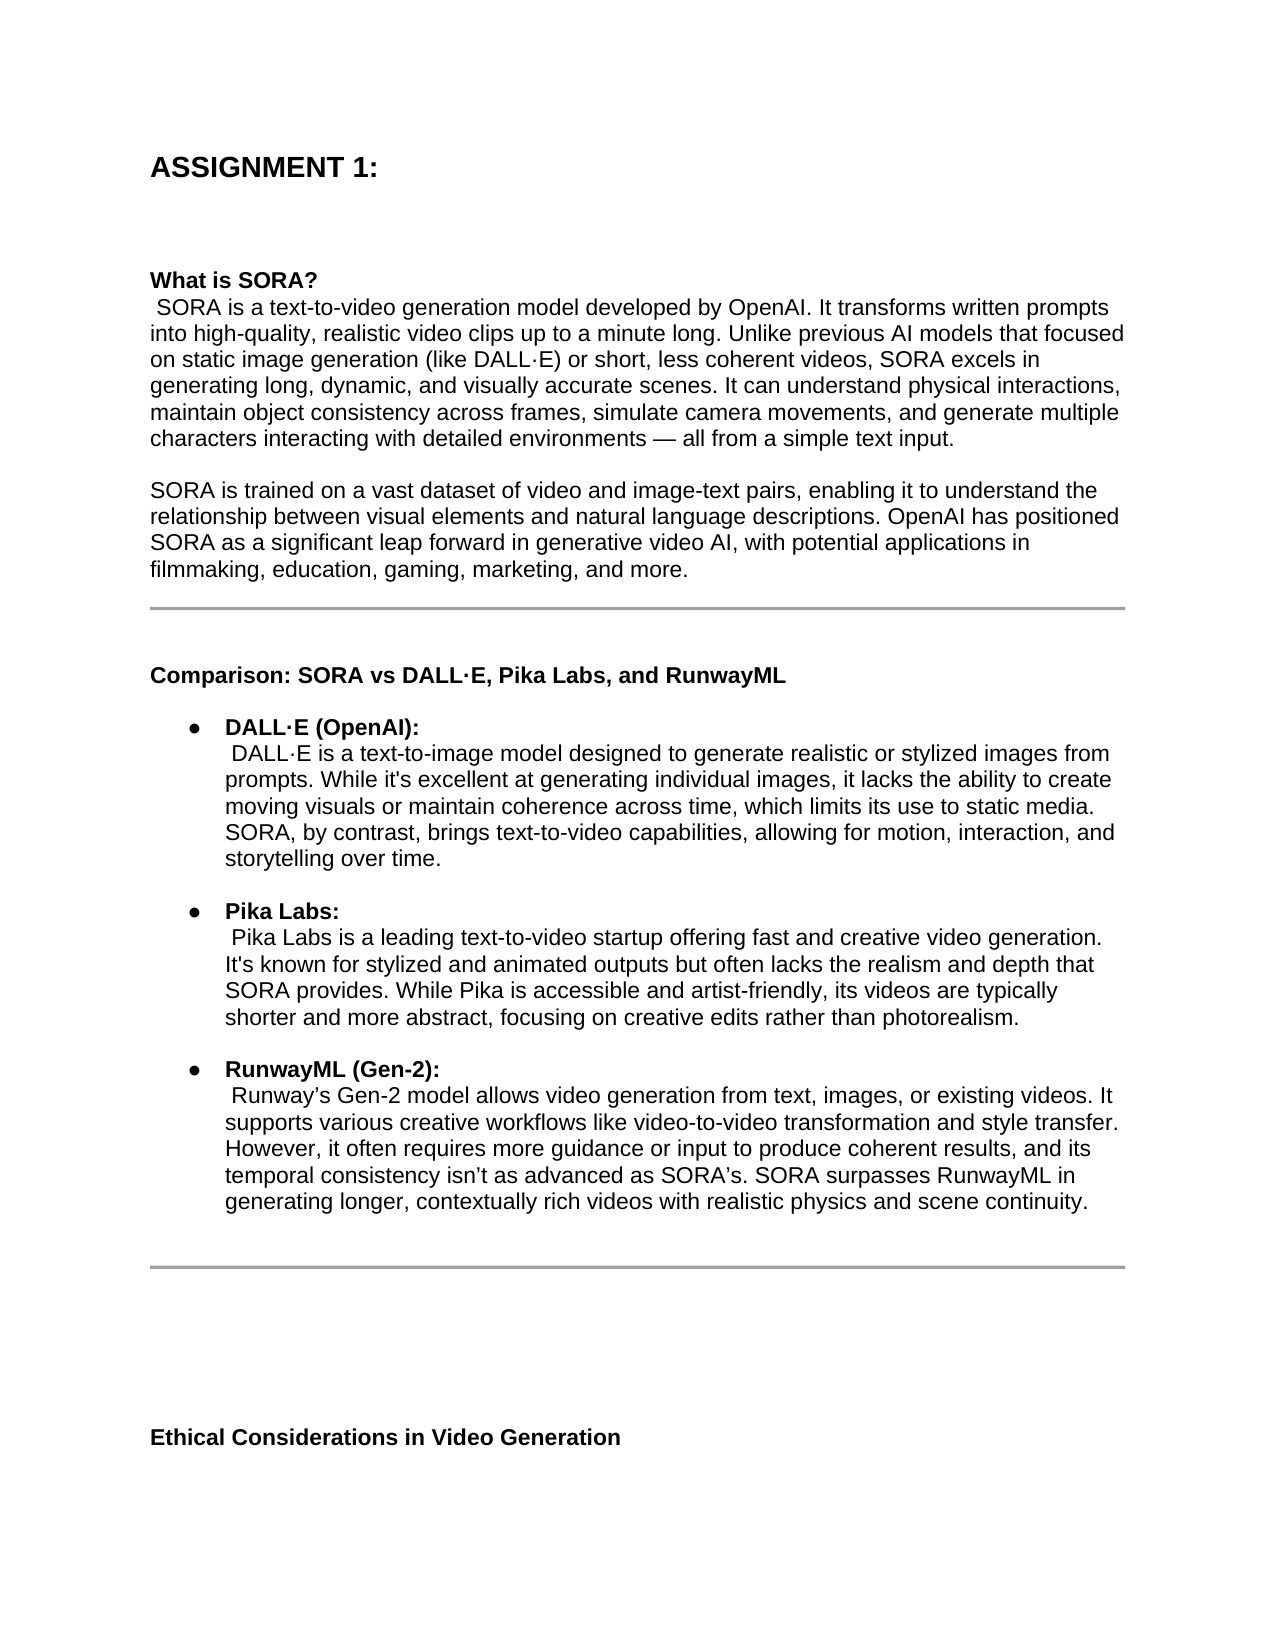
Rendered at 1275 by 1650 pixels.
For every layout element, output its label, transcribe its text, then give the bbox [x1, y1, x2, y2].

text Ethical Considerations in Video Generation [150, 1423, 1125, 1450]
text ASSIGNMENT 1: [150, 150, 1125, 183]
list DALL·E (OpenAI): DALL·E is a text-to-image model designed to generate realistic or stylized images from prompts. While it's excellent at generating individual images, it lacks the ability to create moving visuals or maintain coherence across time, which limits its use to static media. SORA, by contrast, brings text-to-video capabilities, allowing for motion, interaction, and storytelling over time. [187, 713, 1125, 898]
text Comparison: SORA vs DALL·E, Pika Labs, and RunwayML [150, 662, 1125, 688]
text What is SORA? SORA is a text-to-video generation model developed by OpenAI. It transforms written prompts into high-quality, realistic video clips up to a minute long. Unlike previous AI models that focused on static image generation (like DALL·E) or short, less coherent videos, SORA excels in generating long, dynamic, and visually accurate scenes. It can understand physical interactions, maintain object consistency across frames, simulate camera movements, and generate multiple characters interacting with detailed environments — all from a simple text input. [150, 267, 1125, 452]
list RunwayML (Gen-2): Runway’s Gen-2 model allows video generation from text, images, or existing videos. It supports various creative workflows like video-to-video transformation and style transfer. However, it often requires more guidance or input to produce coherent results, and its temporal consistency isn’t as advanced as SORA’s. SORA surpasses RunwayML in generating longer, contextually rich videos with realistic physics and scene continuity. [187, 1056, 1125, 1241]
list Pika Labs: Pika Labs is a leading text-to-video startup offering fast and creative video generation. It's known for stylized and animated outputs but often lacks the realism and depth that SORA provides. While Pika is accessible and artist-friendly, its videos are typically shorter and more abstract, focusing on creative edits rather than photorealism. [187, 898, 1125, 1056]
text SORA is trained on a vast dataset of video and image-text pairs, enabling it to understand the relationship between visual elements and natural language descriptions. OpenAI has positioned SORA as a significant leap forward in generative video AI, with potential applications in filmmaking, education, gaming, marketing, and more. [150, 477, 1125, 582]
